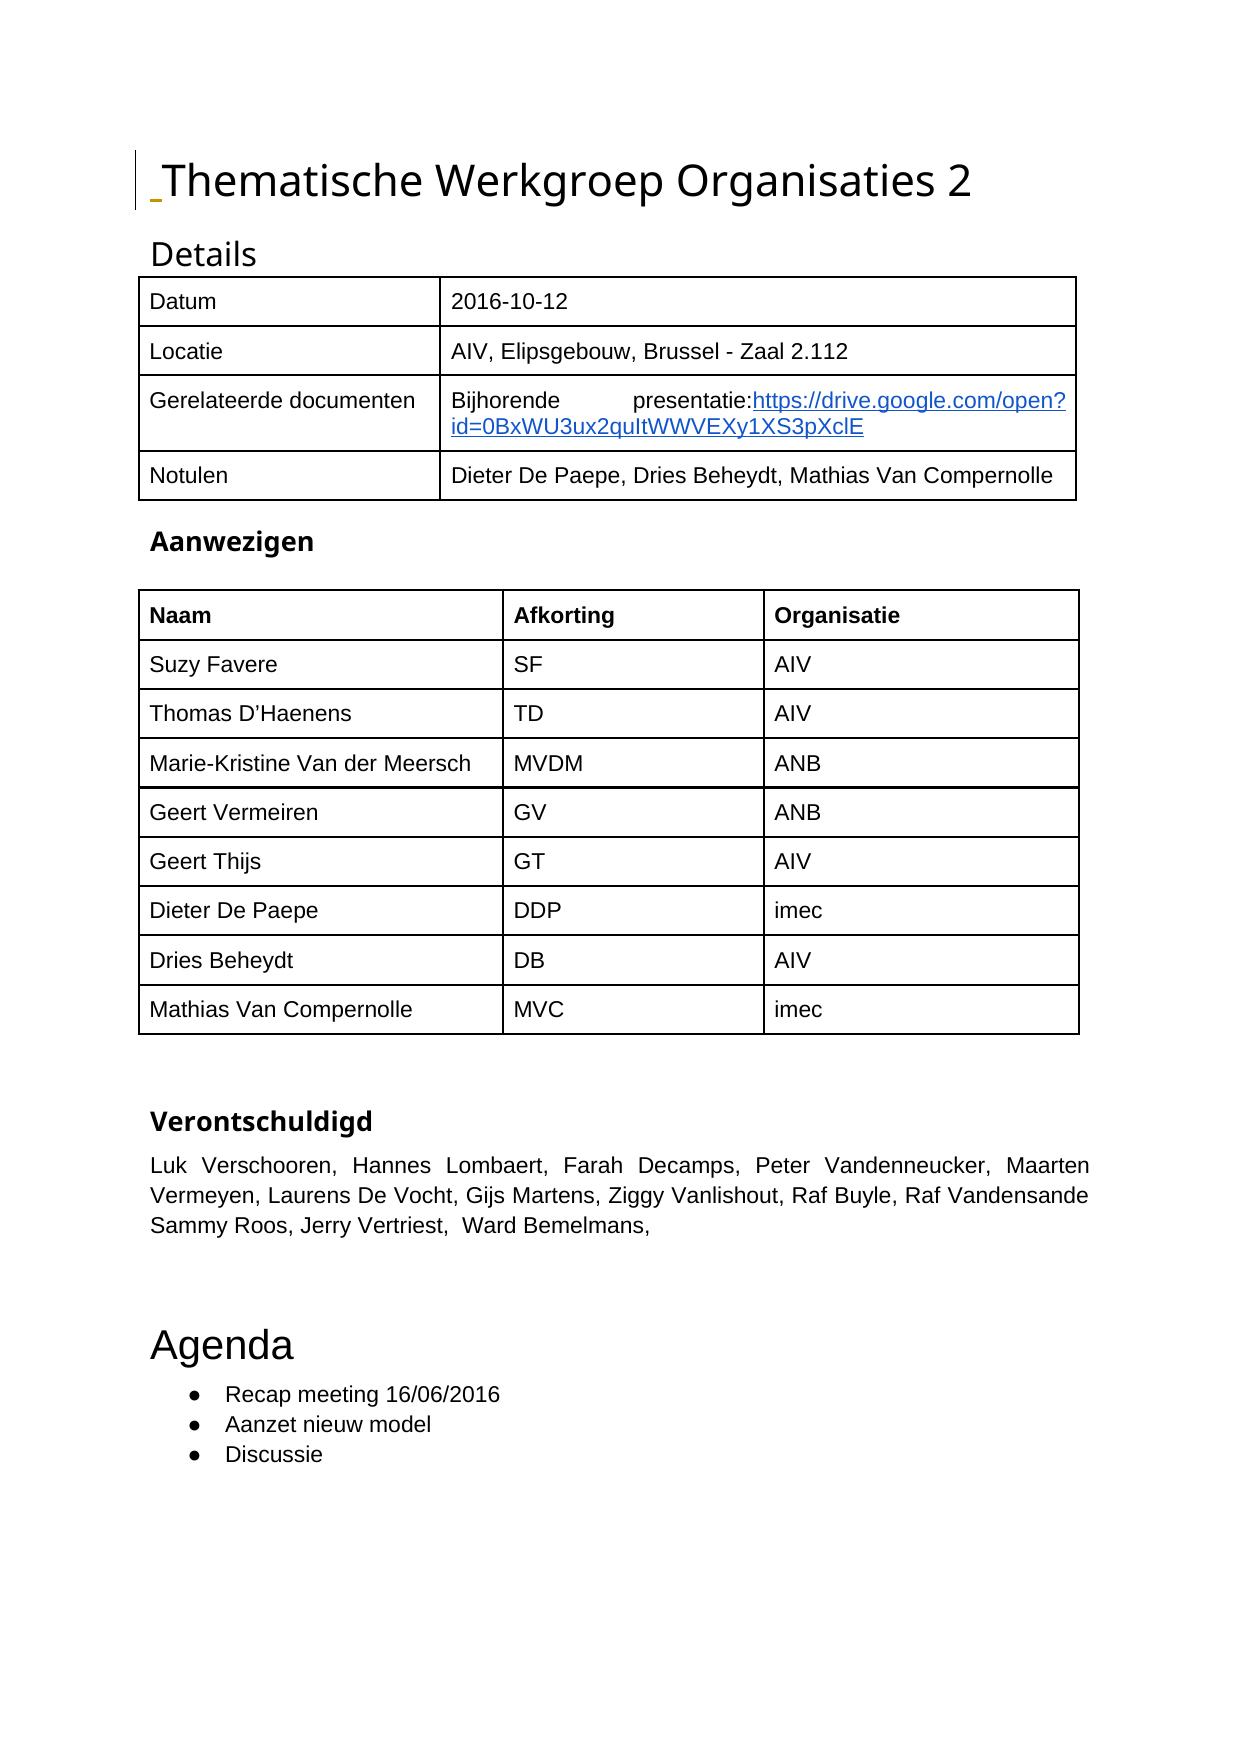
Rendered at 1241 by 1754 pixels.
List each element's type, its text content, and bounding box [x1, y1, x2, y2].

table_cell AIV [765, 838, 1078, 885]
text Luk Verschooren, Hannes Lombaert, Farah Decamps, Peter Vandenneucker, Maarten Vermeyen, Laurens De Vocht, Gijs Martens, Ziggy Vanlishout, Raf Buyle, Raf Vandensande Sammy Roos, Jerry Vertriest, Ward Bemelmans, [150, 1152, 1090, 1239]
table_cell imec [765, 986, 1078, 1033]
table_cell Dries Beheydt [140, 936, 502, 983]
table_cell ANB [765, 789, 1078, 836]
table_cell MVC [504, 986, 763, 1033]
table_cell Dieter De Paepe, Dries Beheydt, Mathias Van Compernolle [441, 452, 1075, 499]
table_cell imec [765, 887, 1078, 934]
table_cell AIV [765, 936, 1078, 983]
table_cell Locatie [140, 327, 439, 374]
table_cell Geert Thijs [140, 838, 502, 885]
table_cell AIV [765, 641, 1078, 688]
list Aanzet nieuw model [187, 1411, 1090, 1438]
table_header Datum [140, 278, 439, 325]
table_cell GT [504, 838, 763, 885]
table_cell Thomas D’Haenens [140, 690, 502, 737]
table_cell Dieter De Paepe [140, 887, 502, 934]
table_cell Geert Vermeiren [140, 789, 502, 836]
table_cell AIV, Elipsgebouw, Brussel - Zaal 2.112 [441, 327, 1075, 374]
table_cell Gerelateerde documenten [140, 376, 439, 450]
table_header 2016-10-12 [441, 278, 1075, 325]
subtitle Agenda [150, 1321, 1090, 1368]
table_cell AIV [765, 690, 1078, 737]
subtitle Aanwezigen [150, 522, 1090, 559]
table_cell DB [504, 936, 763, 983]
table_cell Marie-Kristine Van der Meersch [140, 739, 502, 786]
table_cell TD [504, 690, 763, 737]
subtitle Verontschuldigd [150, 1102, 1090, 1139]
table_cell Suzy Favere [140, 641, 502, 688]
table_cell GV [504, 789, 763, 836]
table_cell MVDM [504, 739, 763, 786]
table_cell Notulen [140, 452, 439, 499]
table_cell ANB [765, 739, 1078, 786]
subtitle Details [150, 230, 1090, 276]
list Discussie [187, 1441, 1090, 1468]
table_cell SF [504, 641, 763, 688]
table_header Afkorting [504, 591, 763, 638]
table_cell Mathias Van Compernolle [140, 986, 502, 1033]
table_header Organisatie [765, 591, 1078, 638]
table_cell Bijhorende presentatie:https://drive.google.com/open?id=0BxWU3ux2quItWWVEXy1XS3pXclE [441, 376, 1075, 450]
list Recap meeting 16/06/2016 [187, 1381, 1090, 1407]
table_cell DDP [504, 887, 763, 934]
title Thematische Werkgroep Organisaties 2 [150, 150, 1090, 209]
table_header Naam [140, 591, 502, 638]
